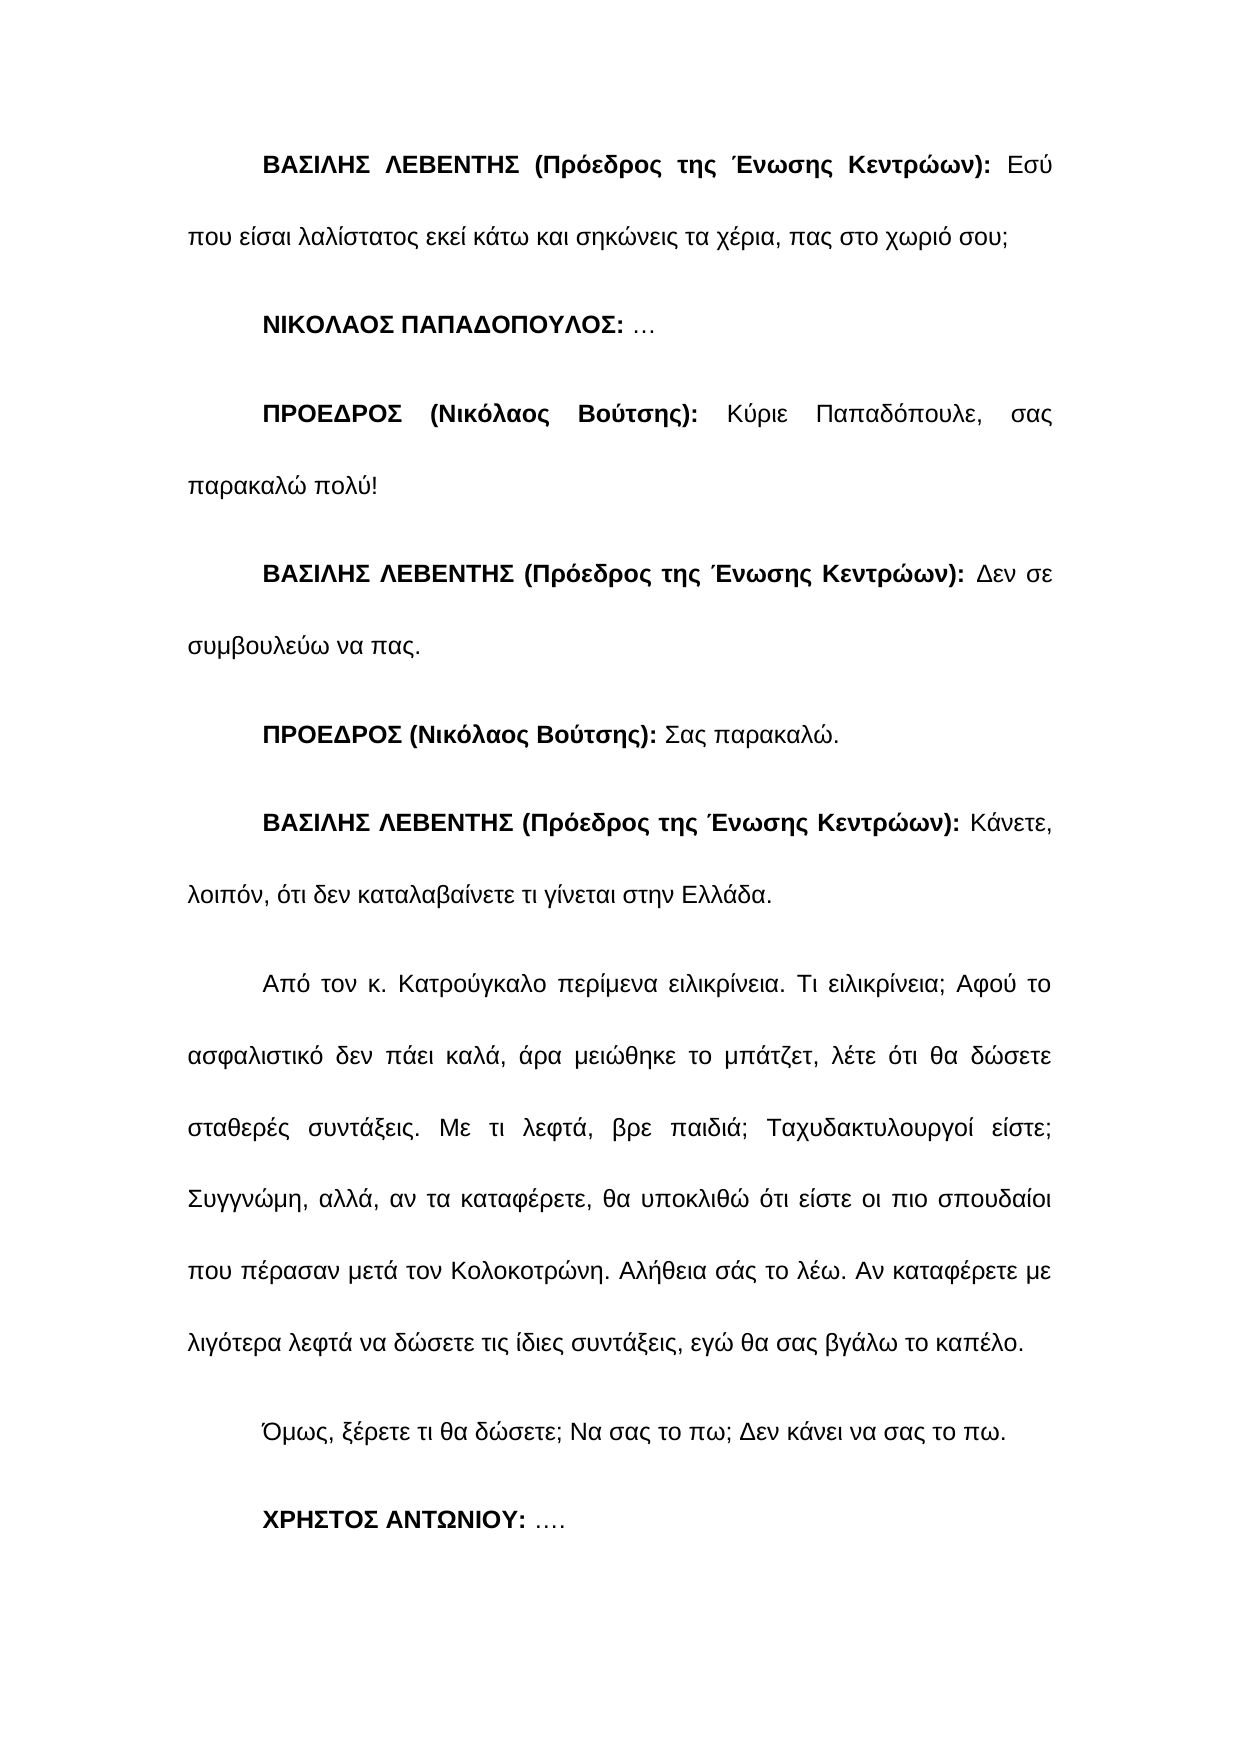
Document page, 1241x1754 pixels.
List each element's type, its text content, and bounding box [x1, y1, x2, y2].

text ΒΑΣΙΛΗΣ ΛΕΒΕΝΤΗΣ (Πρόεδρος της Ένωσης Κεντρώων): Δεν σε συμβουλεύω να πας. [187, 559, 1053, 660]
text ΝΙΚΟΛΑΟΣ ΠΑΠΑΔΟΠΟΥΛΟΣ: … [187, 310, 1053, 339]
text Όμως, ξέρετε τι θα δώσετε; Να σας το πω; Δεν κάνει να σας το πω. [187, 1417, 1053, 1445]
text Από τον κ. Κατρούγκαλο περίμενα ειλικρίνεια. Τι ειλικρίνεια; Αφού το ασφαλιστικό δεν πάει καλά, άρα μειώθηκε το μπάτζετ, λέτε ότι θα δώσετε σταθερές συντάξεις. Με τι λεφτά, βρε παιδιά; Ταχυδακτυλουργοί είστε; Συγγνώμη, αλλά, αν τα καταφέρετε, θα υποκλιθώ ότι είστε οι πιο σπουδαίοι που πέρασαν μετά τον Κολοκοτρώνη. Αλήθεια σάς το λέω. Αν καταφέρετε με λιγότερα λεφτά να δώσετε τις ίδιες συντάξεις, εγώ θα σας βγάλω το καπέλο. [187, 969, 1053, 1357]
text ΠΡΟΕΔΡΟΣ (Νικόλαος Βούτσης): Κύριε Παπαδόπουλε, σας παρακαλώ πολύ! [187, 399, 1053, 499]
text ΒΑΣΙΛΗΣ ΛΕΒΕΝΤΗΣ (Πρόεδρος της Ένωσης Κεντρώων): Κάνετε, λοιπόν, ότι δεν καταλαβαίνετε τι γίνεται στην Ελλάδα. [187, 808, 1053, 909]
text ΠΡΟΕΔΡΟΣ (Νικόλαος Βούτσης): Σας παρακαλώ. [187, 720, 1053, 748]
text ΒΑΣΙΛΗΣ ΛΕΒΕΝΤΗΣ (Πρόεδρος της Ένωσης Κεντρώων): Εσύ που είσαι λαλίστατος εκεί κάτω και σηκώνεις τα χέρια, πας στο χωριό σου; [187, 150, 1053, 251]
text ΧΡΗΣΤΟΣ ΑΝΤΩΝΙΟΥ: …. [187, 1505, 1053, 1534]
